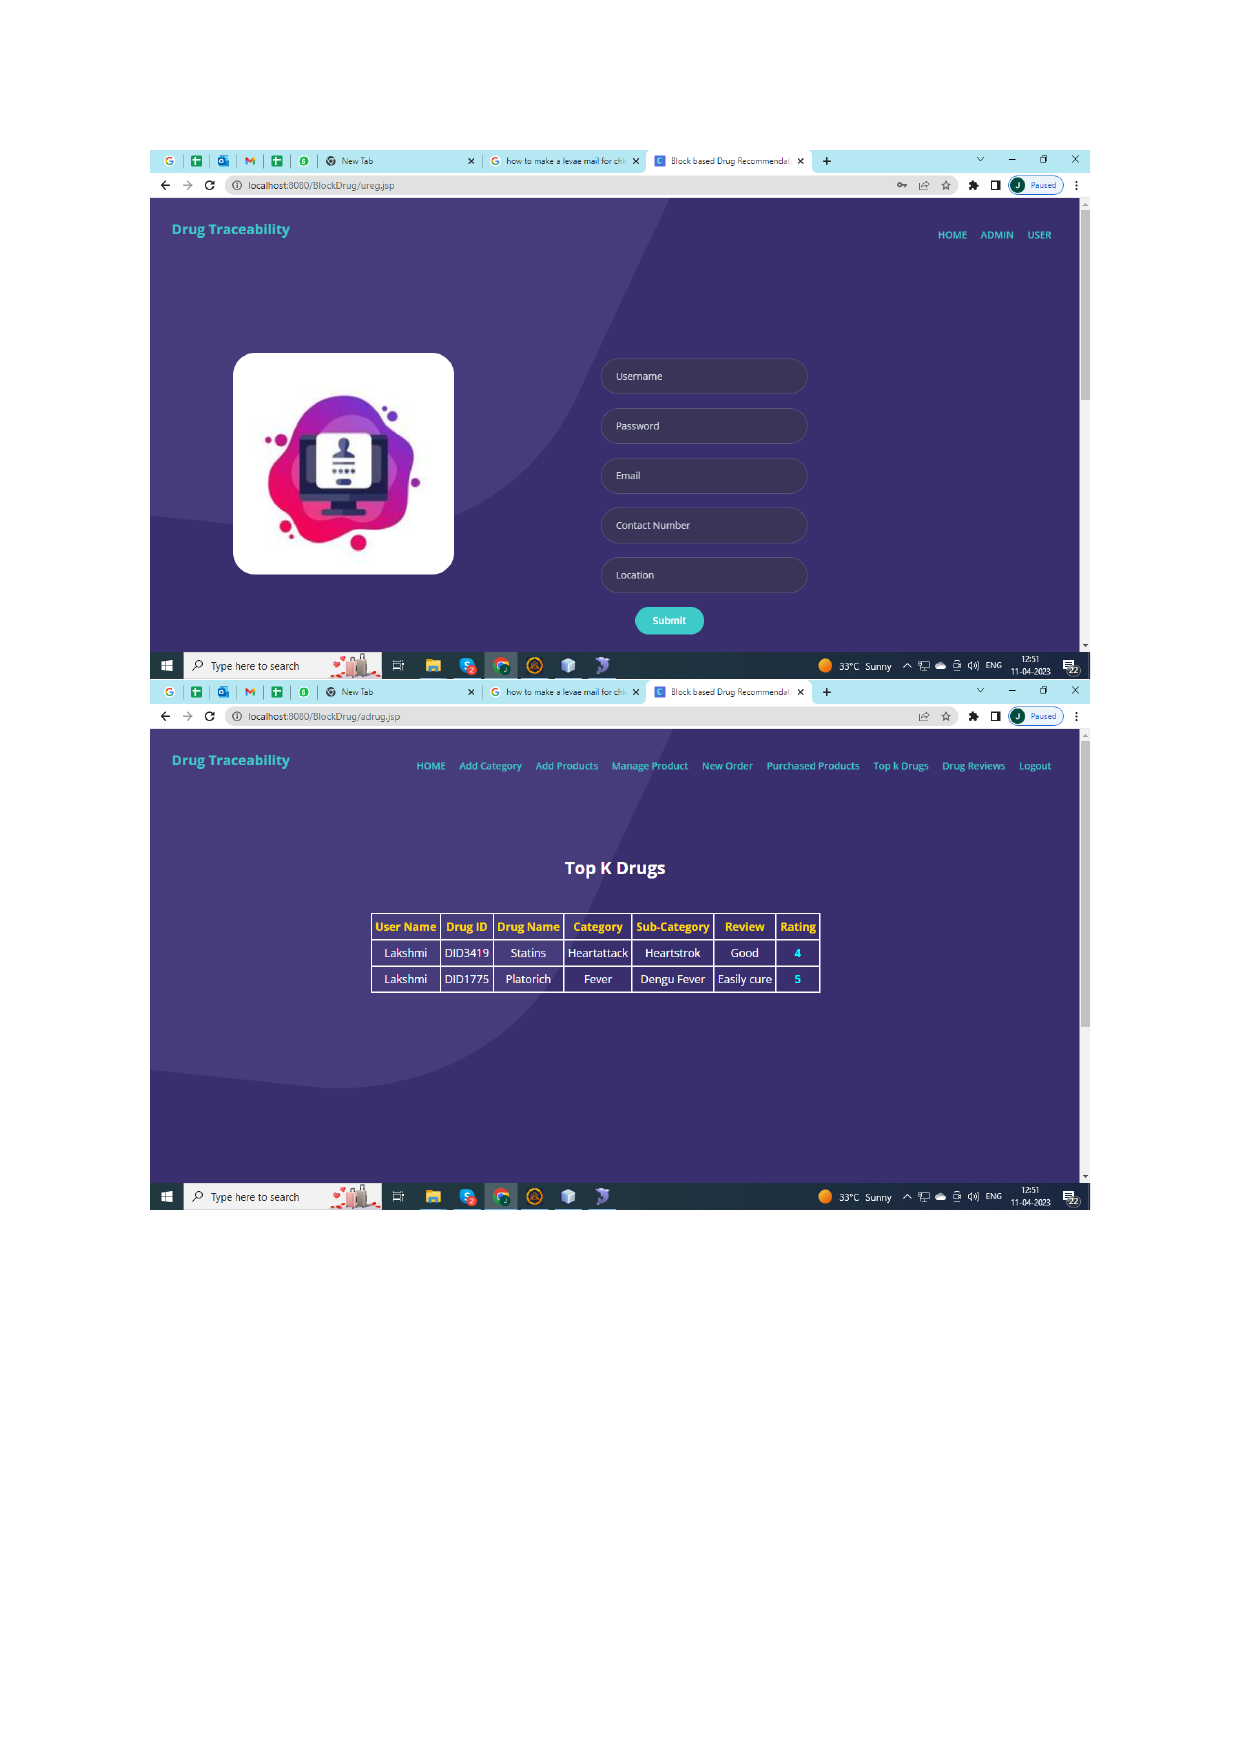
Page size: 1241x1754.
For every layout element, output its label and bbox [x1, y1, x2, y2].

picture [150, 150, 1091, 679]
picture [150, 680, 1091, 1210]
